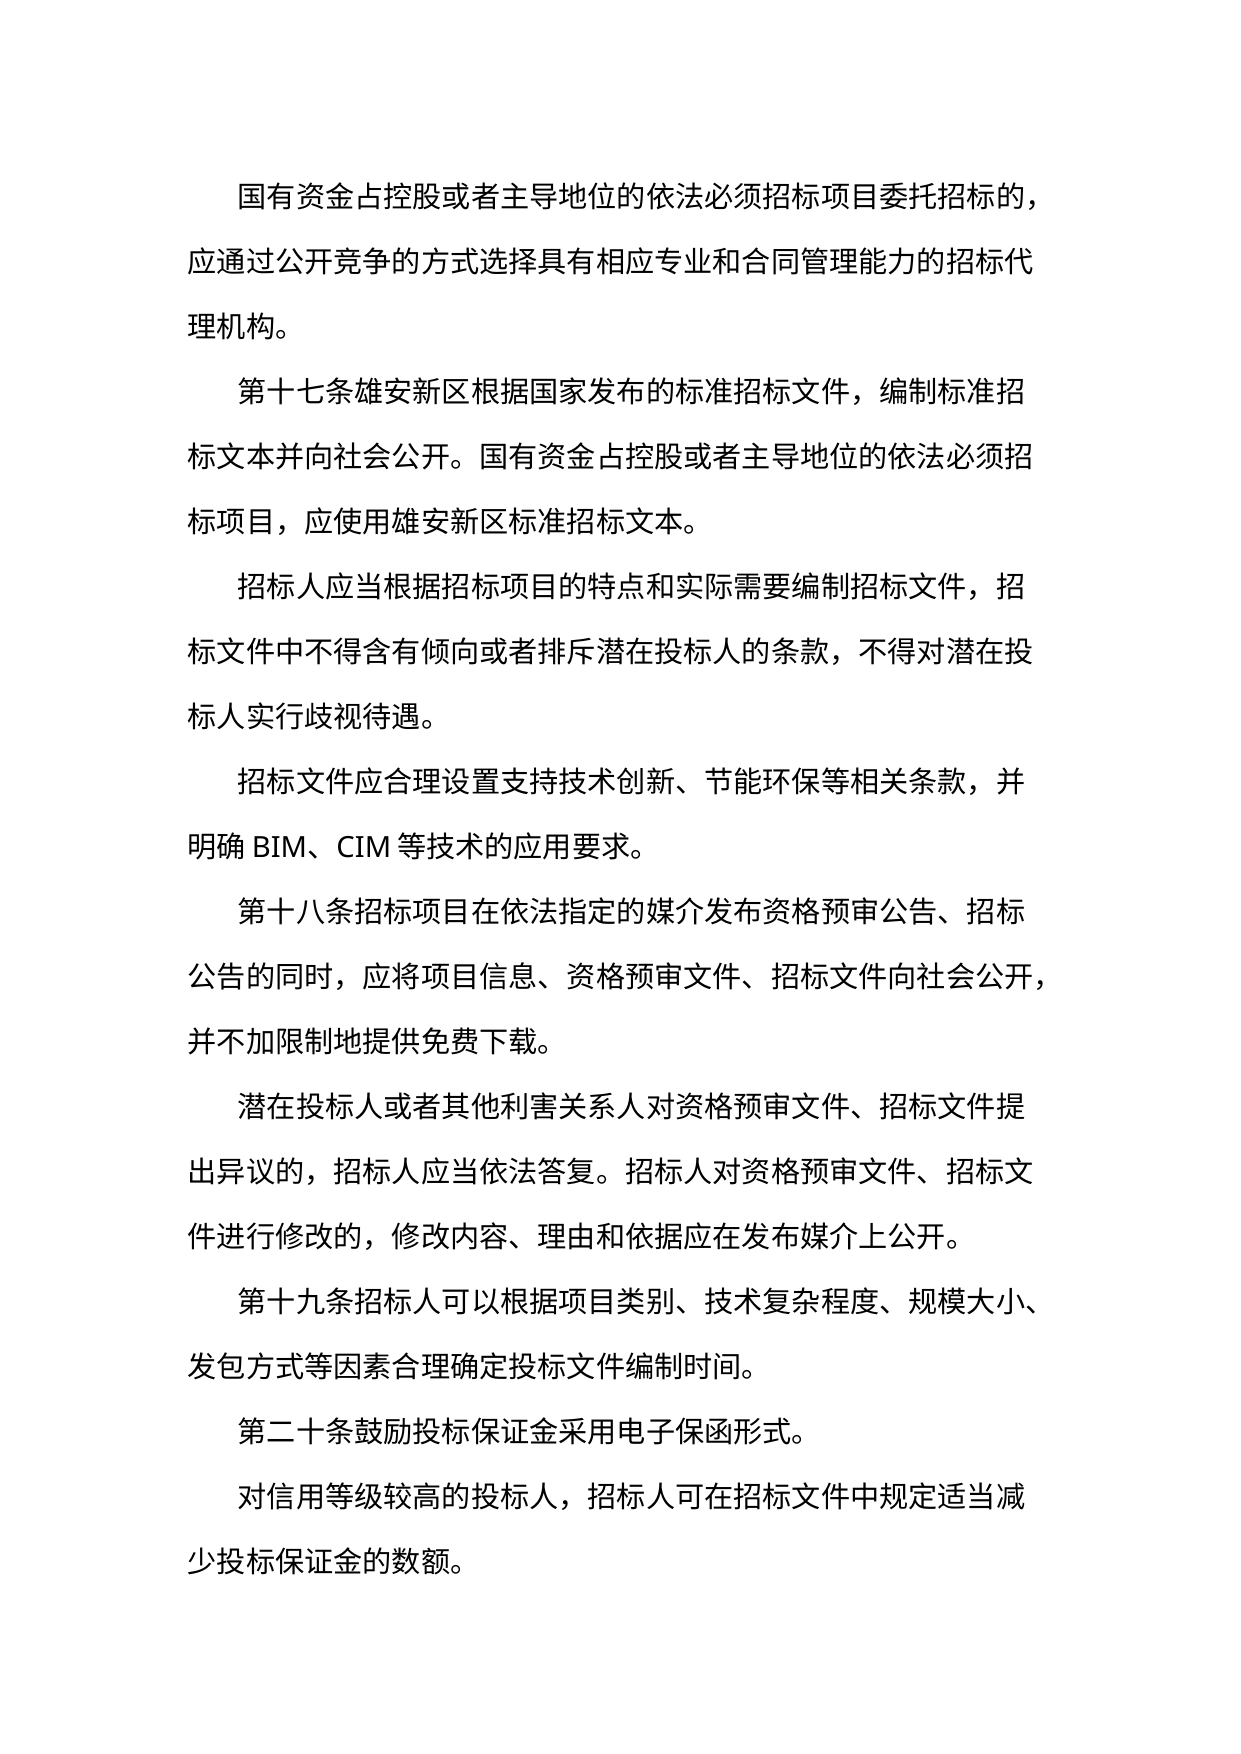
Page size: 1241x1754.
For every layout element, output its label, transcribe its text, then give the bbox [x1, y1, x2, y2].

text 招标人应当根据招标项目的特点和实际需要编制招标文件，招标文件中不得含有倾向或者排斥潜在投标人的条款，不得对潜在投标人实行歧视待遇。 [187, 552, 1053, 747]
text 第十七条雄安新区根据国家发布的标准招标文件，编制标准招标文本并向社会公开。国有资金占控股或者主导地位的依法必须招标项目，应使用雄安新区标准招标文本。 [187, 357, 1053, 552]
text 对信用等级较高的投标人，招标人可在招标文件中规定适当减少投标保证金的数额。 [187, 1462, 1053, 1592]
text 第十八条招标项目在依法指定的媒介发布资格预审公告、招标公告的同时，应将项目信息、资格预审文件、招标文件向社会公开，并不加限制地提供免费下载。 [187, 877, 1053, 1072]
text 潜在投标人或者其他利害关系人对资格预审文件、招标文件提出异议的，招标人应当依法答复。招标人对资格预审文件、招标文件进行修改的，修改内容、理由和依据应在发布媒介上公开。 [187, 1072, 1053, 1267]
text 第二十条鼓励投标保证金采用电子保函形式。 [187, 1397, 1053, 1462]
text 招标文件应合理设置支持技术创新、节能环保等相关条款，并明确BIM、CIM等技术的应用要求。 [187, 747, 1053, 877]
text 第十九条招标人可以根据项目类别、技术复杂程度、规模大小、发包方式等因素合理确定投标文件编制时间。 [187, 1267, 1053, 1397]
text 国有资金占控股或者主导地位的依法必须招标项目委托招标的，应通过公开竞争的方式选择具有相应专业和合同管理能力的招标代理机构。 [187, 162, 1053, 357]
